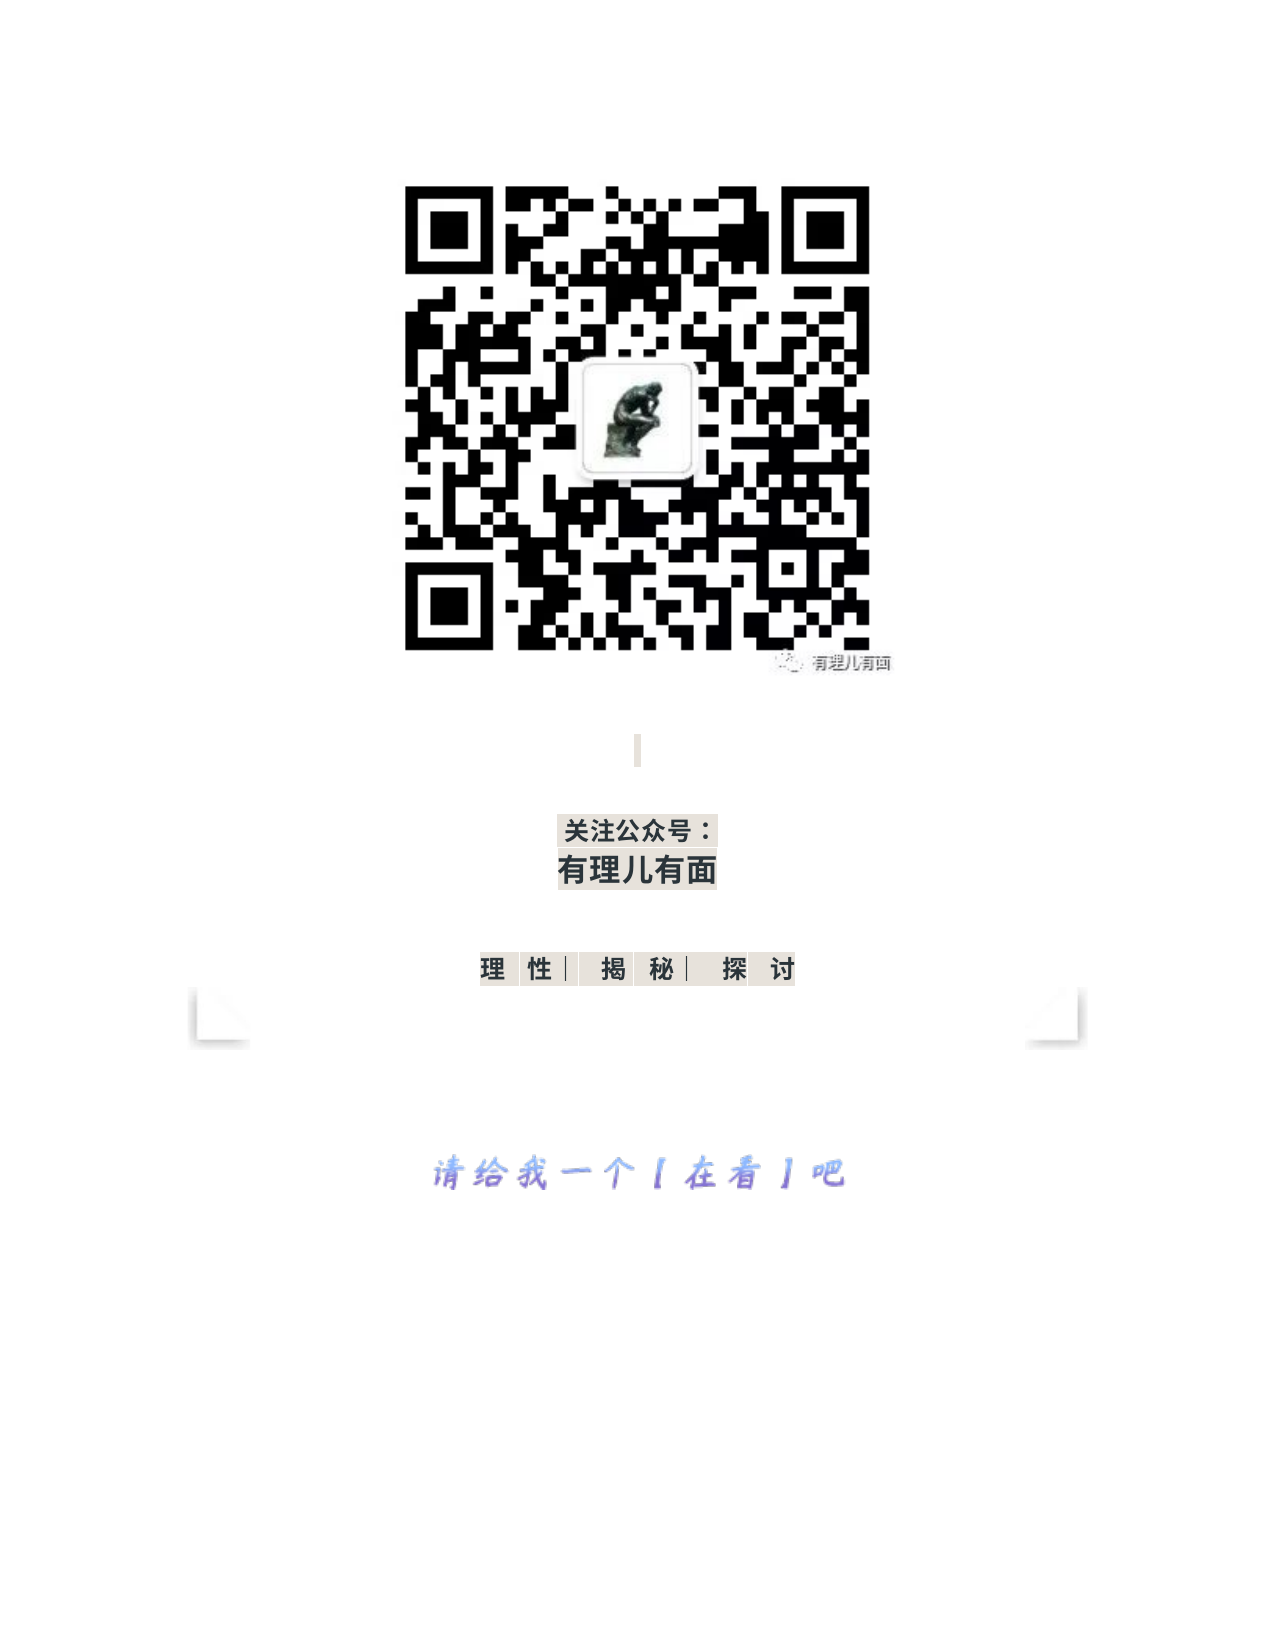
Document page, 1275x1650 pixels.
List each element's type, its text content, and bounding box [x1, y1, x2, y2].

picture [428, 1154, 1044, 1465]
text 关注公众号： [258, 807, 1017, 847]
picture [187, 987, 251, 1050]
picture [368, 150, 907, 688]
text 有理儿有面 [258, 847, 1017, 890]
text 理 性｜ 揭 秘｜ 探 讨 [245, 946, 1030, 986]
picture [1025, 987, 1088, 1050]
